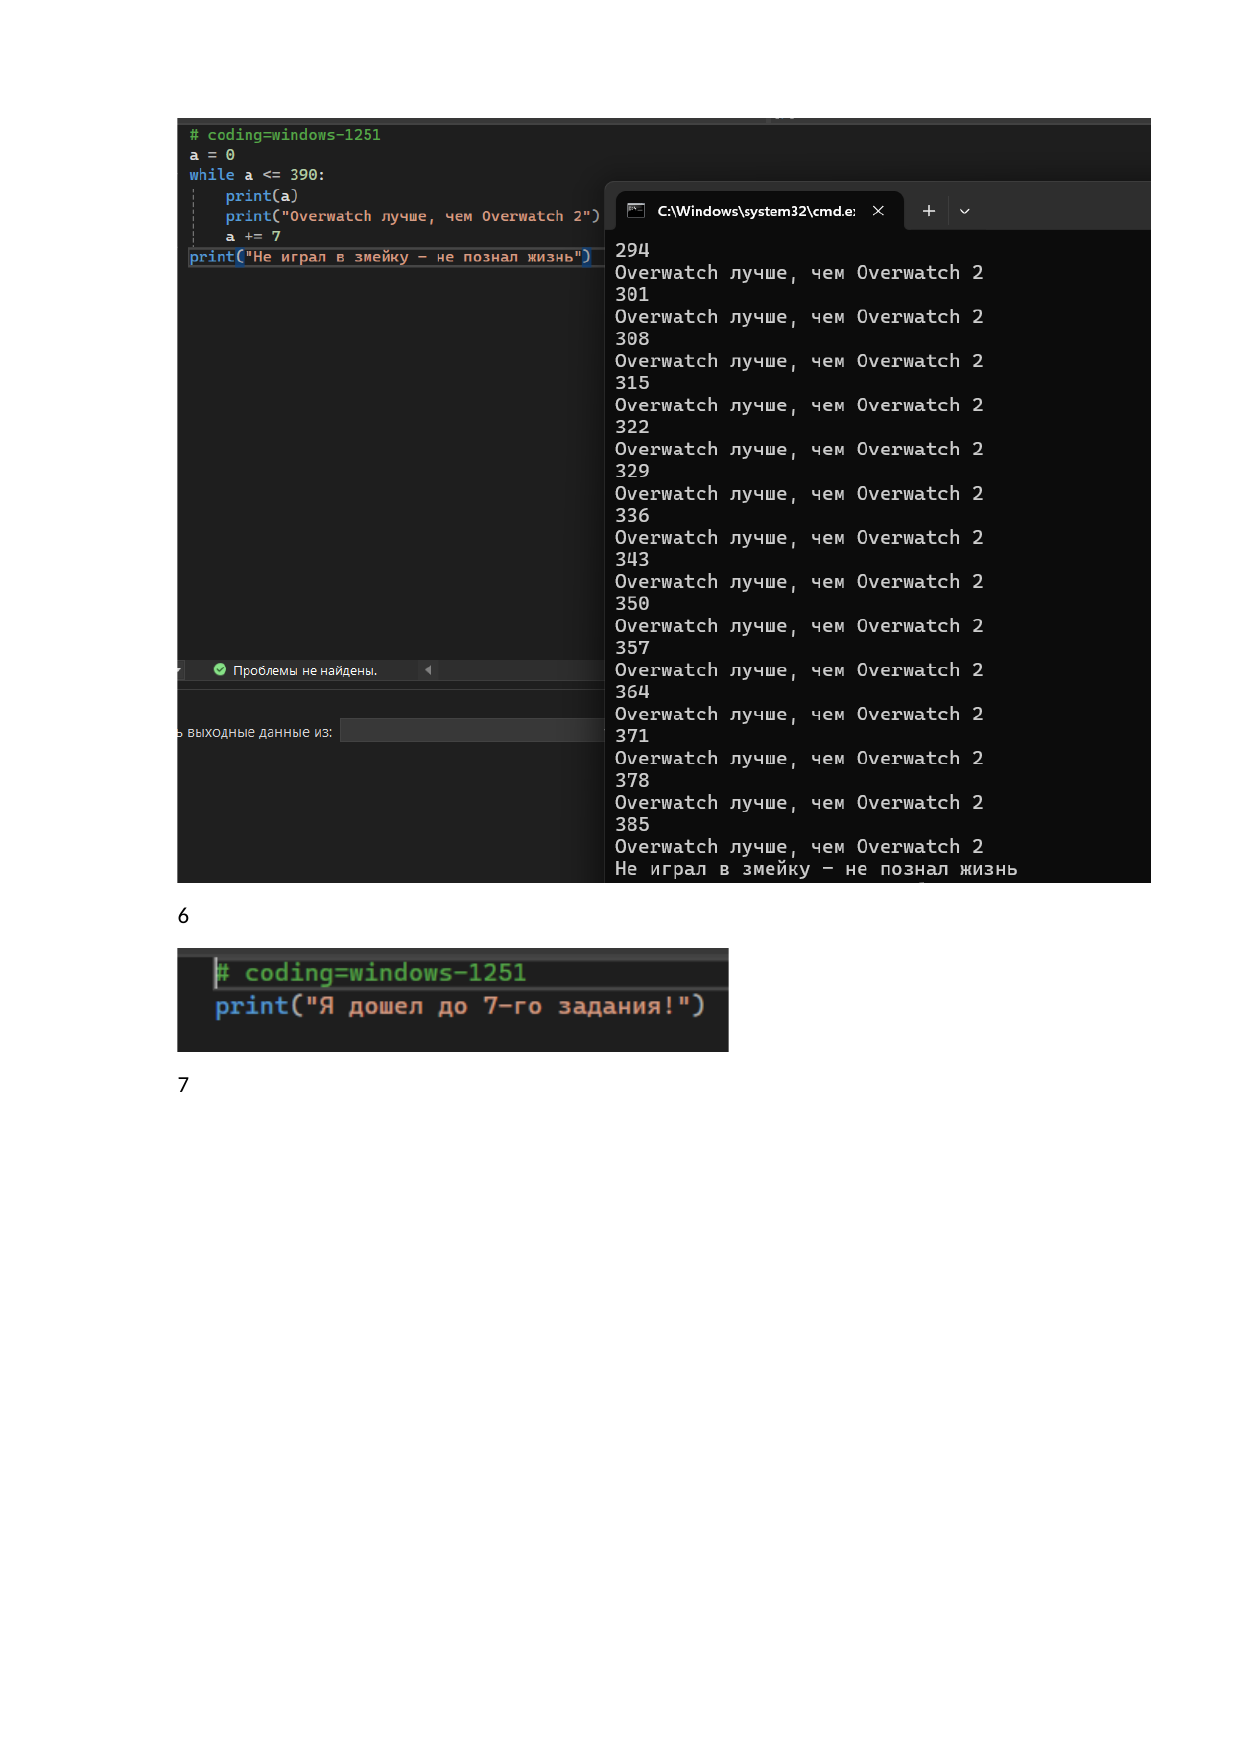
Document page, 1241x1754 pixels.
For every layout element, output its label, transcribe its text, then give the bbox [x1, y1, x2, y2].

text 7 [177, 1070, 1152, 1098]
picture [177, 118, 1151, 883]
text 6 [177, 902, 1152, 929]
picture [177, 948, 729, 1052]
